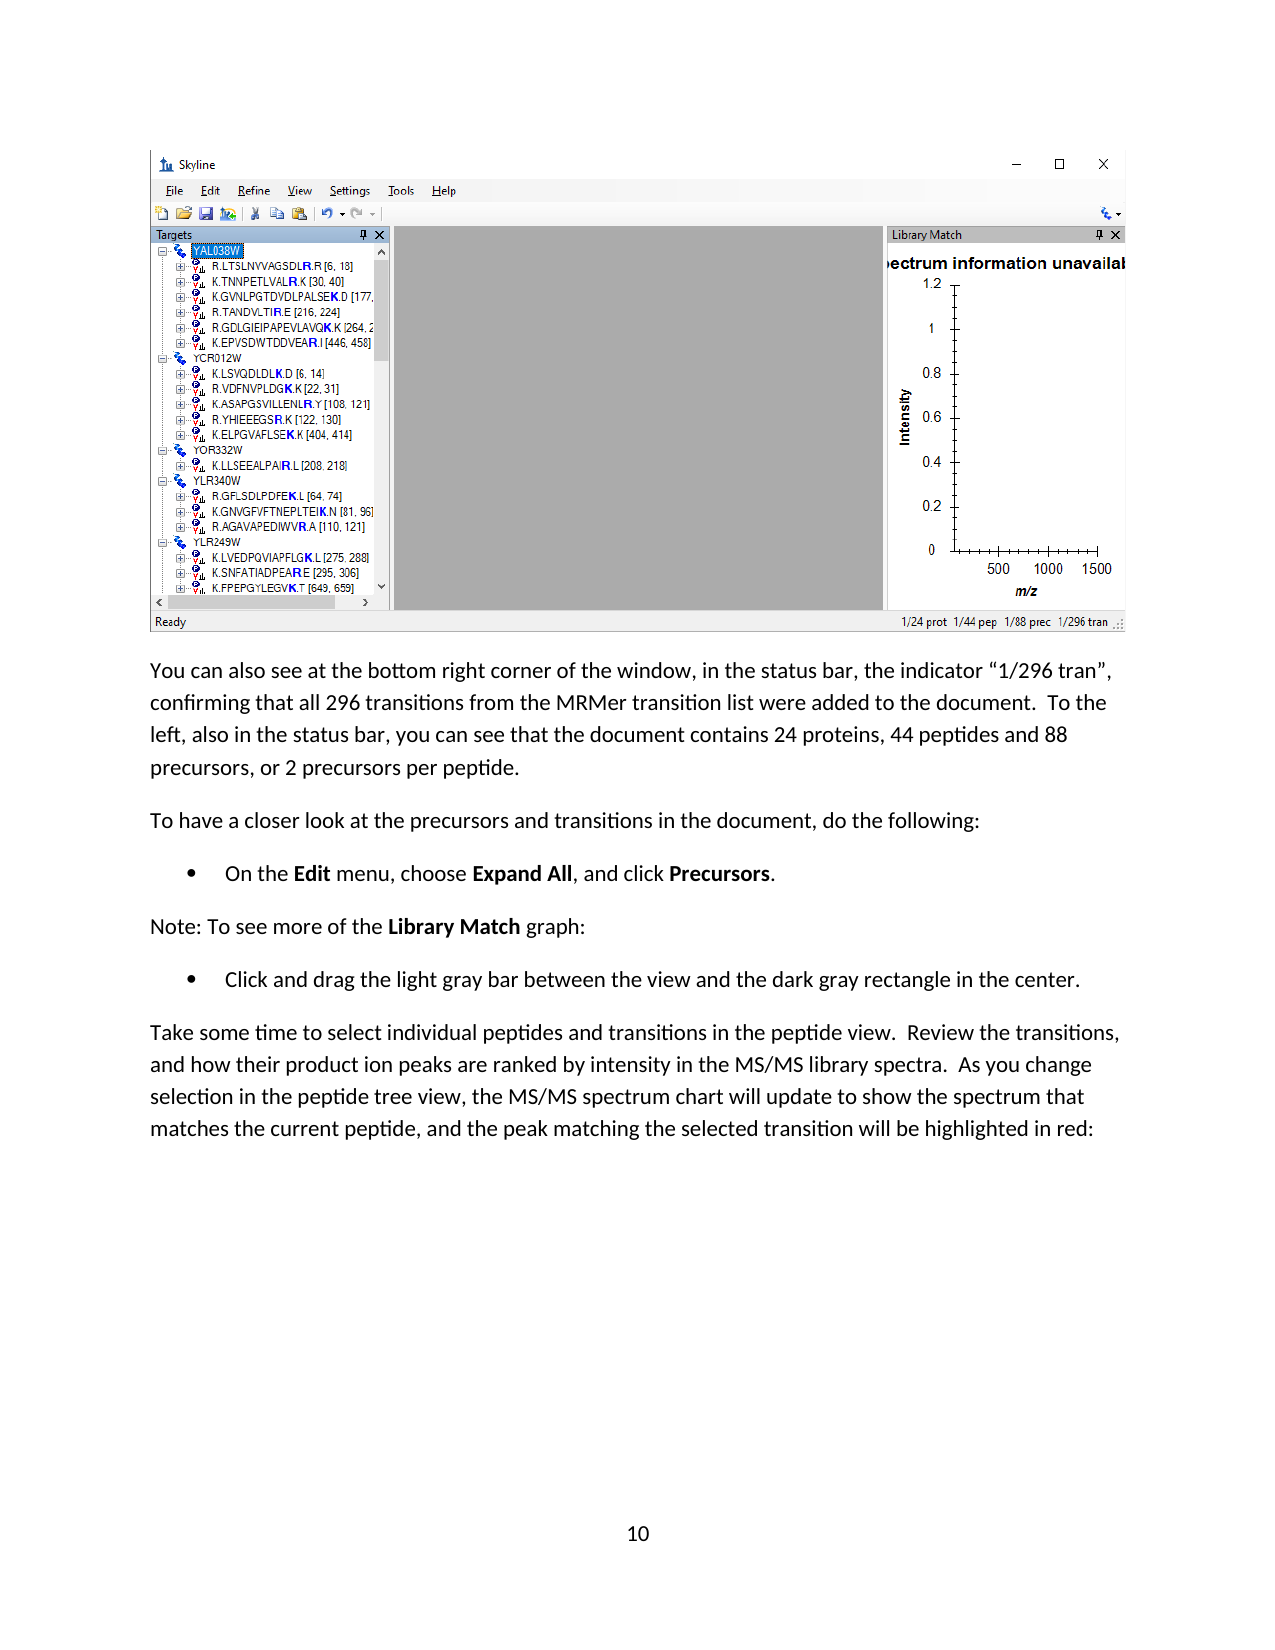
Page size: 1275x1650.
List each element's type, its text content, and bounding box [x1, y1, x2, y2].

text Take some time to select individual peptides and transitions in the peptide view. Review the transitions, and how their product ion peaks are ranked by intensity in the MS/MS library spectra. As you change selection in the peptide tree view, the MS/MS spectrum chart will update to show the spectrum that matches the current peptide, and the peak matching the selected transition will be highlighted in red: [150, 1018, 1125, 1142]
picture [150, 150, 1125, 632]
text You can also see at the bottom right corner of the window, in the status bar, the indicator “1/296 tran”, confirming that all 296 transitions from the MRMer transition list were added to the document. To the left, also in the status bar, you can see that the document contains 24 proteins, 44 peptides and 88 precursors, or 2 precursors per peptide. [150, 656, 1125, 781]
list Click and drag the light gray bar between the view and the dark gray rectangle in the center. [187, 965, 1125, 993]
text Note: To see more of the Library Match graph: [150, 912, 1125, 940]
list On the Edit menu, choose Expand All, and click Precursors. [187, 859, 1125, 887]
text To have a closer look at the precursors and transitions in the document, do the following: [150, 806, 1125, 834]
